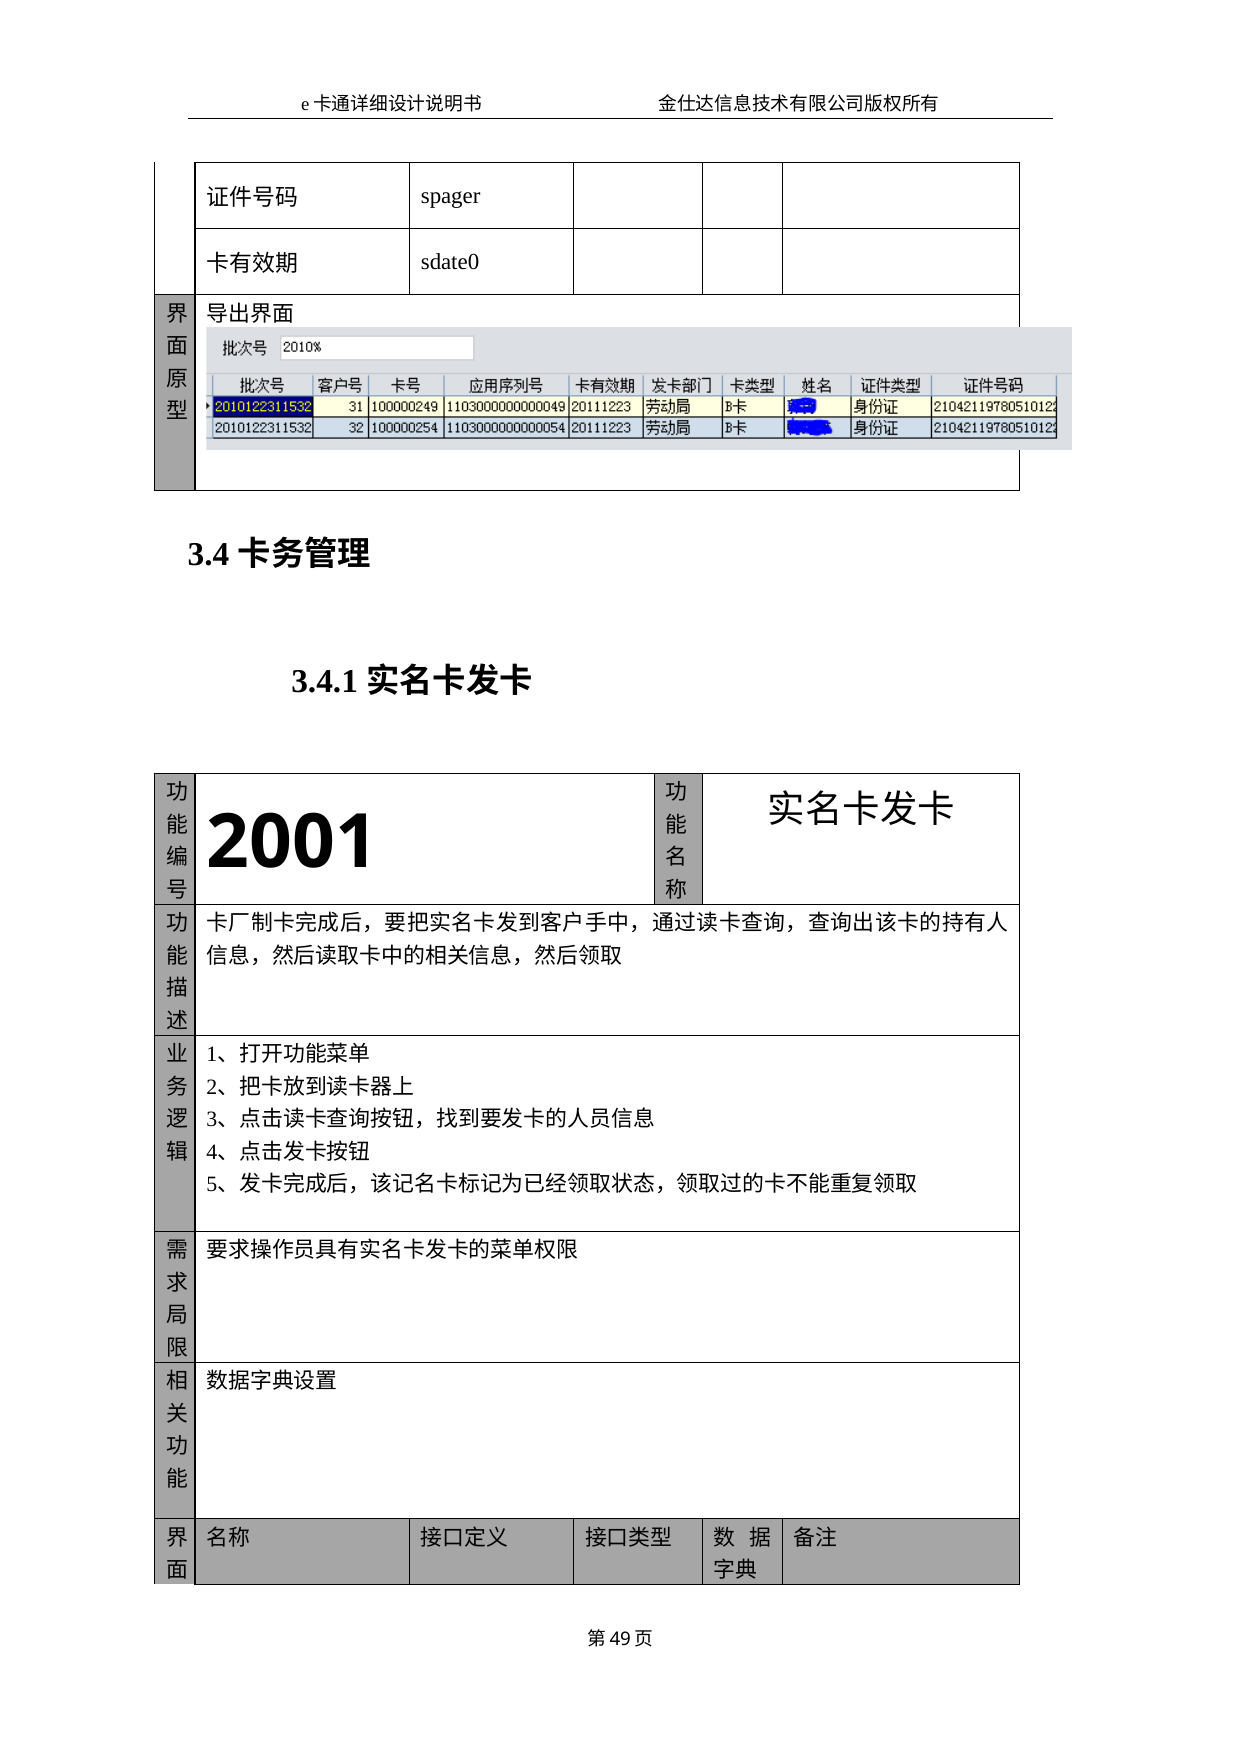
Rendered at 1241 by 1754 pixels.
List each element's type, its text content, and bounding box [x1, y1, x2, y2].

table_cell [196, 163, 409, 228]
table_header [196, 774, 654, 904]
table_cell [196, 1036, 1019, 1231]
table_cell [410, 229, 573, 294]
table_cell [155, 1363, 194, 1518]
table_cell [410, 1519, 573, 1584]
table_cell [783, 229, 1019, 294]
subtitle 实名卡发卡 [282, 645, 1053, 710]
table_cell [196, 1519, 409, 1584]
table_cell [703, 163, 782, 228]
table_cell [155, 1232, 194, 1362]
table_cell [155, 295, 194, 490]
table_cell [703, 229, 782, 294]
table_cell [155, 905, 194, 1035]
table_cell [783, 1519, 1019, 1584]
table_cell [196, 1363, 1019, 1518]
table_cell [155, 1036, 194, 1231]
subtitle 卡务管理 [176, 518, 1053, 583]
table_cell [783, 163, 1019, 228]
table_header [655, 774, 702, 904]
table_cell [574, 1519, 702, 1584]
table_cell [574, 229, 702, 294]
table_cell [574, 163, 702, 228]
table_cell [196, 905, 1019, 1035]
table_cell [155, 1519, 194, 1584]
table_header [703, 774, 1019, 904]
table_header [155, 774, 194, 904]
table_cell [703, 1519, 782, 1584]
picture [206, 327, 1072, 450]
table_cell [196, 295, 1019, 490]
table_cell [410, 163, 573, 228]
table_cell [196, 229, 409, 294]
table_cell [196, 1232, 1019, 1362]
